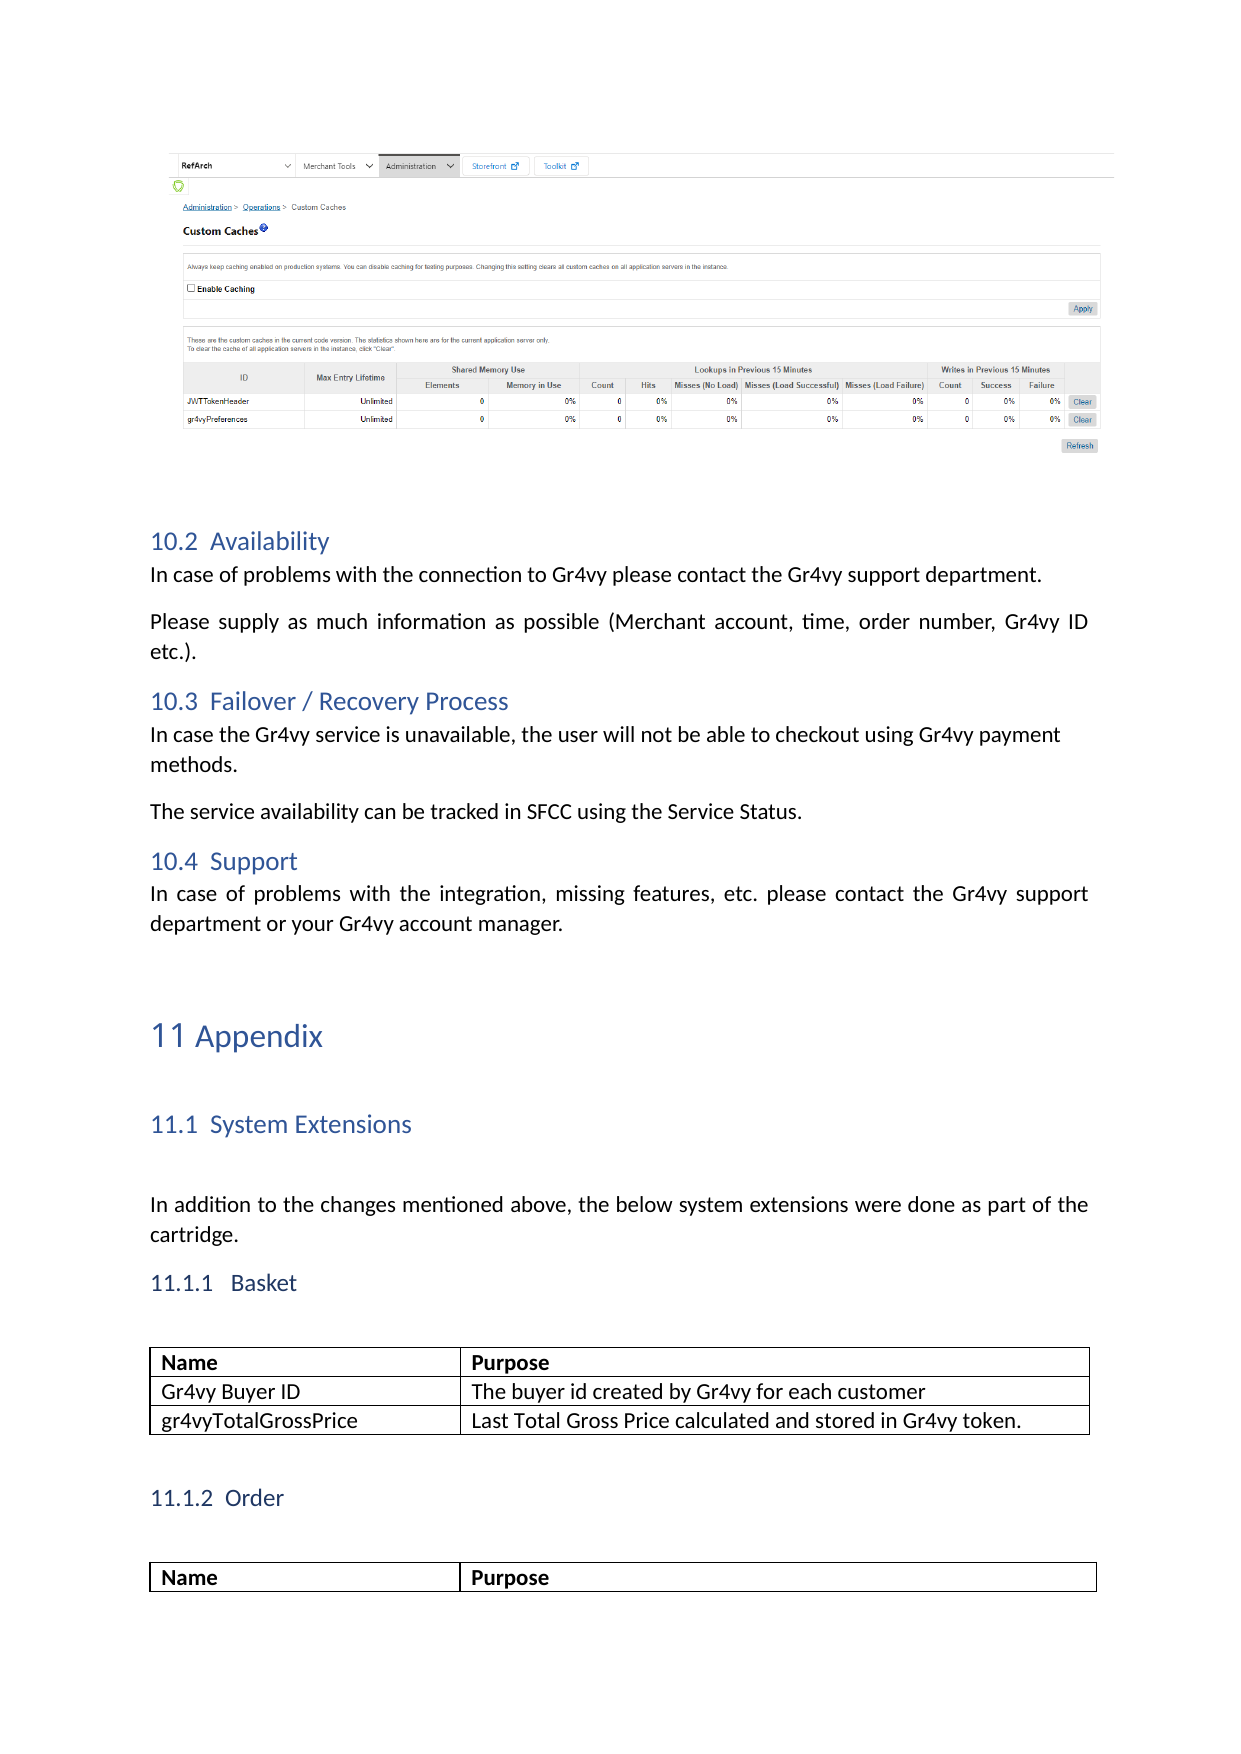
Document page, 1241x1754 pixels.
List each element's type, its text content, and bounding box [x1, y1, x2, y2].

table_cell Last Total Gross Price calculated and stored in Gr4vy token. [461, 1406, 1089, 1434]
subtitle Failover / Recovery Process [150, 684, 1090, 717]
subtitle System Extensions [150, 1107, 1090, 1140]
text The service availability can be tracked in SFCC using the Service Status. [150, 797, 1090, 825]
table_cell Gr4vy Buyer ID [151, 1377, 460, 1405]
table_header Purpose [461, 1563, 1096, 1591]
subtitle Basket [150, 1267, 1090, 1297]
text In addition to the changes mentioned above, the below system extensions were done as part of the cartridge. [150, 1190, 1090, 1248]
table_header Name [151, 1348, 460, 1376]
table_header Name [151, 1563, 459, 1591]
text In case of problems with the connection to Gr4vy please contact the Gr4vy support department. [150, 560, 1090, 588]
subtitle Order [150, 1482, 1090, 1512]
table_cell gr4vyTotalGrossPrice [151, 1406, 460, 1434]
subtitle Availability [150, 524, 1090, 557]
text In case of problems with the integration, missing features, etc. please contact the Gr4vy support department or your Gr4vy account manager. [150, 879, 1090, 937]
table_header Purpose [461, 1348, 1089, 1376]
subtitle Support [150, 844, 1090, 877]
text Please supply as much information as possible (Merchant account, time, order number, Gr4vy ID etc.). [150, 607, 1090, 665]
table_cell The buyer id created by Gr4vy for each customer [461, 1377, 1089, 1405]
text In case the Gr4vy service is unavailable, the user will not be able to checkout using Gr4vy payment methods. [150, 720, 1090, 778]
subtitle Appendix [150, 1012, 1090, 1057]
